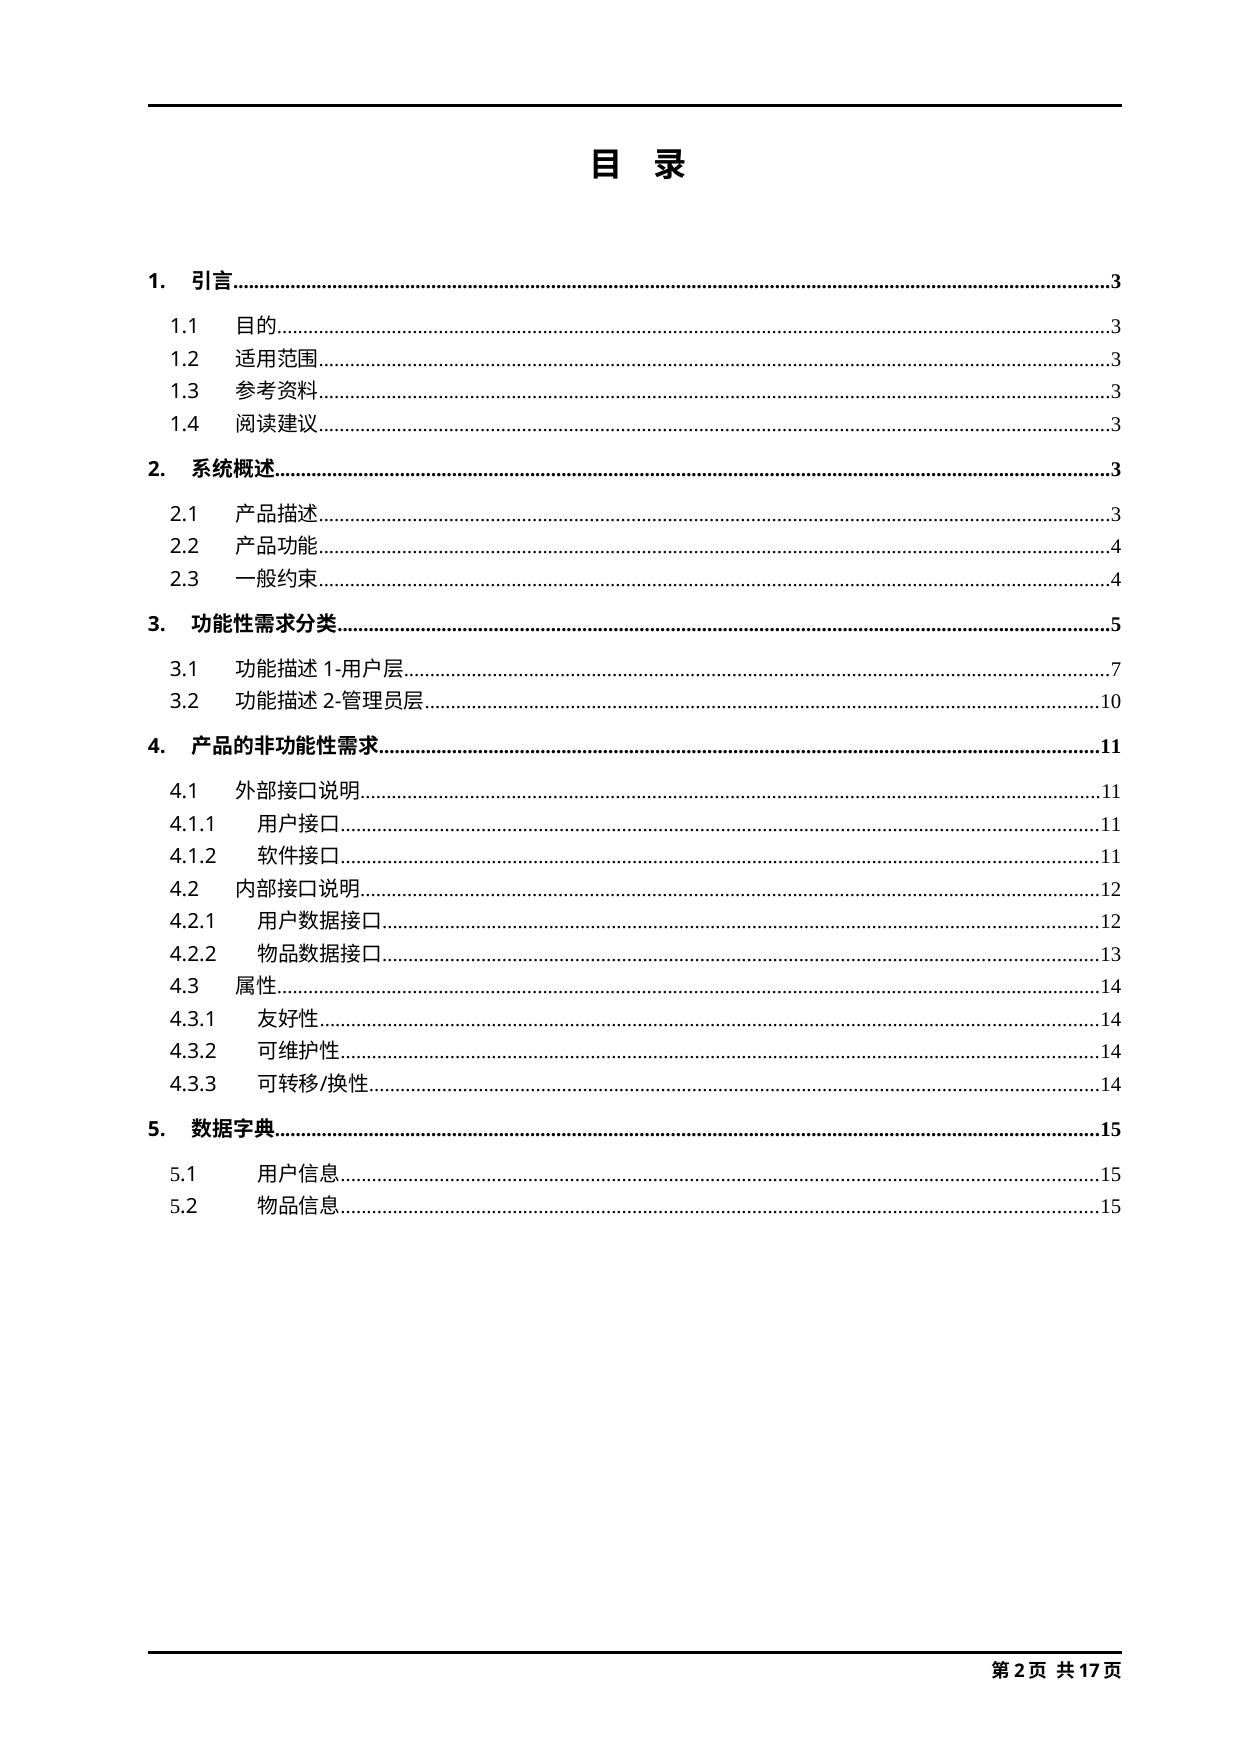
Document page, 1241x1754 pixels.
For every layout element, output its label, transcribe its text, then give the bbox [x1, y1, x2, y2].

text 1.3 参考资料 3 [169, 373, 1122, 406]
text 3.1 功能描述1-用户层 7 [169, 651, 1122, 683]
text 1.1 目的 3 [169, 308, 1122, 341]
text 2. 系统概述 3 [148, 451, 1122, 483]
text 4.1.2 软件接口 11 [169, 838, 1122, 871]
text 4.3 属性 14 [169, 968, 1122, 1001]
text 1.2 适用范围 3 [169, 341, 1122, 373]
text 2.3 一般约束 4 [169, 561, 1122, 593]
text 4.3.3 可转移/换性 14 [169, 1066, 1122, 1098]
text 3.2 功能描述2-管理员层 10 [169, 683, 1122, 716]
text 2.2 产品功能 4 [169, 528, 1122, 561]
text 4. 产品的非功能性需求 11 [148, 728, 1122, 761]
text 4.2.1 用户数据接口 12 [169, 903, 1122, 936]
text 1.4 阅读建议 3 [169, 406, 1122, 438]
text 4.3.2 可维护性 14 [169, 1033, 1122, 1066]
text 5.2 物品信息 15 [169, 1188, 1122, 1221]
text 1. 引言 3 [148, 263, 1122, 296]
text 4.1 外部接口说明 11 [169, 773, 1122, 806]
text 5. 数据字典 15 [148, 1111, 1122, 1143]
text 4.3.1 友好性 14 [169, 1001, 1122, 1033]
text 2019年06月15日 目 录 [148, 129, 1122, 194]
text 2.1 产品描述 3 [169, 496, 1122, 528]
text 3. 功能性需求分类 5 [148, 606, 1122, 638]
text 4.2 内部接口说明 12 [169, 871, 1122, 903]
text 4.1.1 用户接口 11 [169, 806, 1122, 838]
text 4.2.2 物品数据接口 13 [169, 936, 1122, 968]
text 5.1 用户信息 15 [169, 1156, 1122, 1188]
